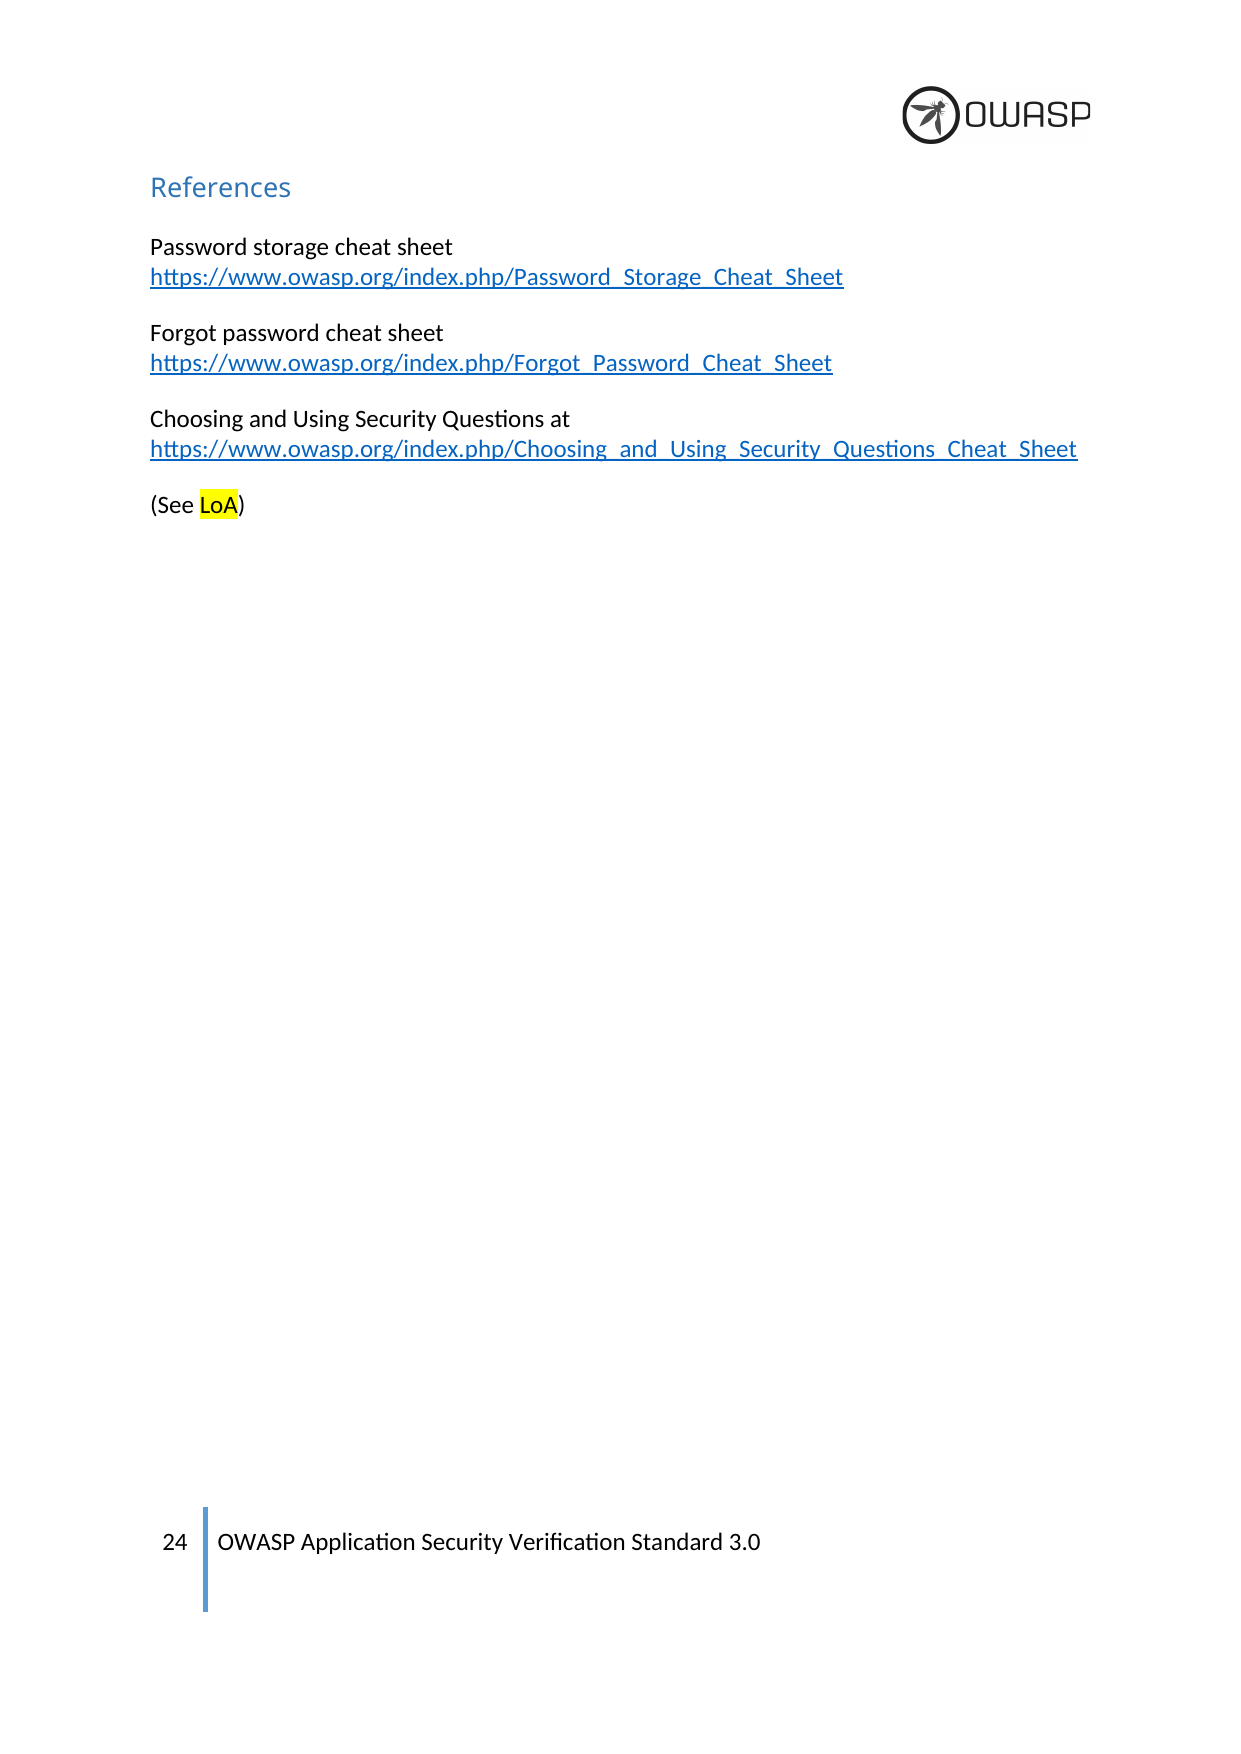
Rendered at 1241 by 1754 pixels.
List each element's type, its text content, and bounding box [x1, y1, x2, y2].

subtitle References [150, 169, 1090, 206]
text (See LoA) [238, 489, 1090, 519]
text Password storage cheat sheet https://www.owasp.org/index.php/Password_Storage_Cheat_Sheet [150, 231, 1090, 292]
picture [902, 86, 1091, 144]
text Choosing and Using Security Questions at https://www.owasp.org/index.php/Choosing_and_Using_Security_Questions_Cheat_Sheet [150, 403, 1090, 464]
text Forgot password cheat sheet https://www.owasp.org/index.php/Forgot_Password_Cheat_Sheet [150, 317, 1090, 378]
text (See LoA) [150, 489, 200, 519]
